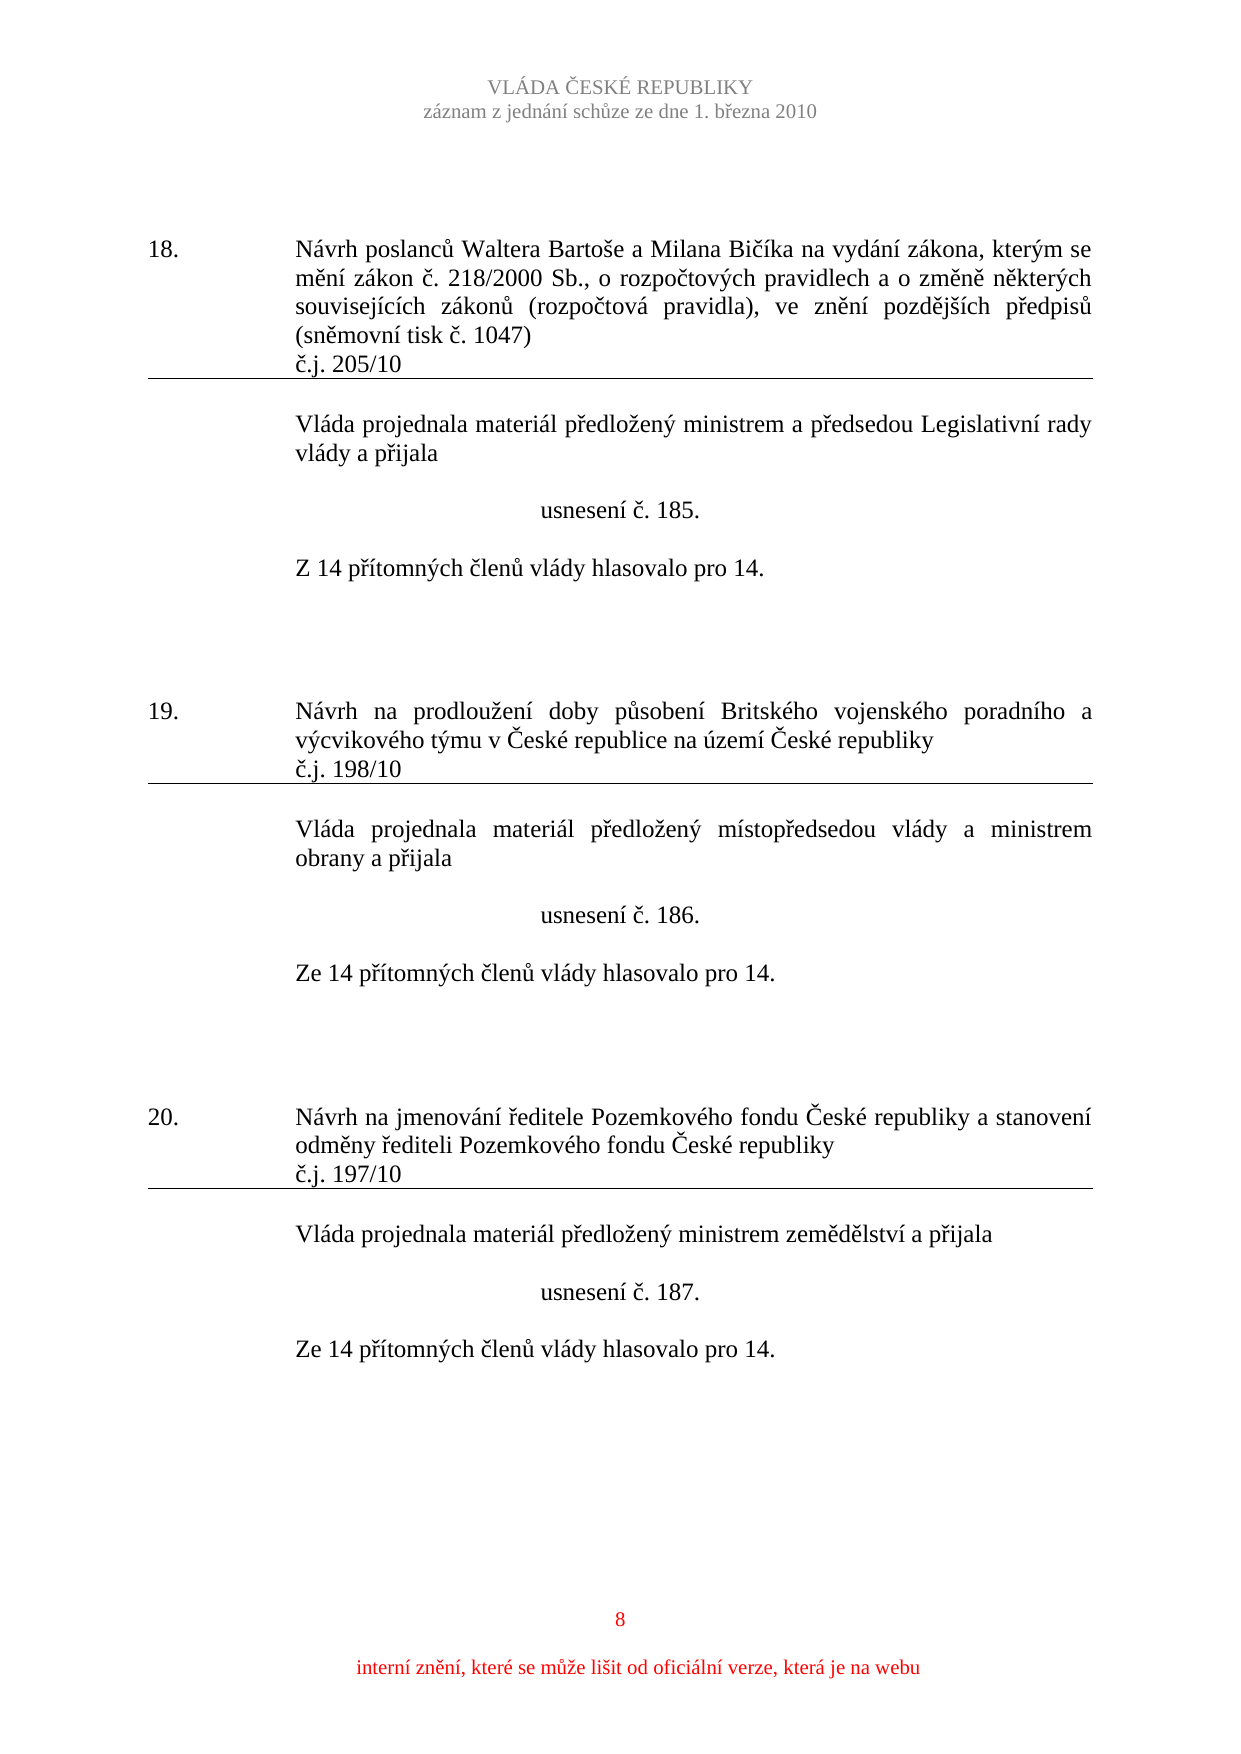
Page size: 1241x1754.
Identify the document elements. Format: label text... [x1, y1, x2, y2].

text Vláda projednala materiál předložený místopředsedou vlády a ministrem obrany a přijala [148, 814, 1093, 872]
text Vláda projednala materiál předložený ministrem a předsedou Legislativní rady vlády a přijala [148, 409, 1093, 466]
text 18. Návrh poslanců Waltera Bartoše a Milana Bičíka na vydání zákona, kterým se mění zákon č. 218/2000 Sb., o rozpočtových pravidlech a o změně některých souvisejících zákonů (rozpočtová pravidla), ve znění pozdějších předpisů (sněmovní tisk č. 1047) [148, 234, 1093, 349]
text usnesení č. 187. [148, 1277, 1093, 1305]
text Ze 14 přítomných členů vlády hlasovalo pro 14. [148, 1334, 1093, 1363]
text usnesení č. 185. [148, 495, 1093, 524]
text 20. Návrh na jmenování ředitele Pozemkového fondu České republiky a stanovení odměny řediteli Pozemkového fondu České republiky [148, 1102, 1093, 1159]
text 19. Návrh na prodloužení doby působení Britského vojenského poradního a výcvikového týmu v České republice na území České republiky [148, 696, 1093, 754]
text č.j. 198/10 [148, 754, 1093, 783]
text usnesení č. 186. [148, 900, 1093, 929]
text Z 14 přítomných členů vlády hlasovalo pro 14. [148, 553, 1093, 581]
text Ze 14 přítomných členů vlády hlasovalo pro 14. [148, 958, 1093, 987]
text č.j. 205/10 [148, 349, 1093, 378]
text č.j. 197/10 [148, 1159, 1093, 1188]
text Vláda projednala materiál předložený ministrem zemědělství a přijala [148, 1219, 1093, 1248]
